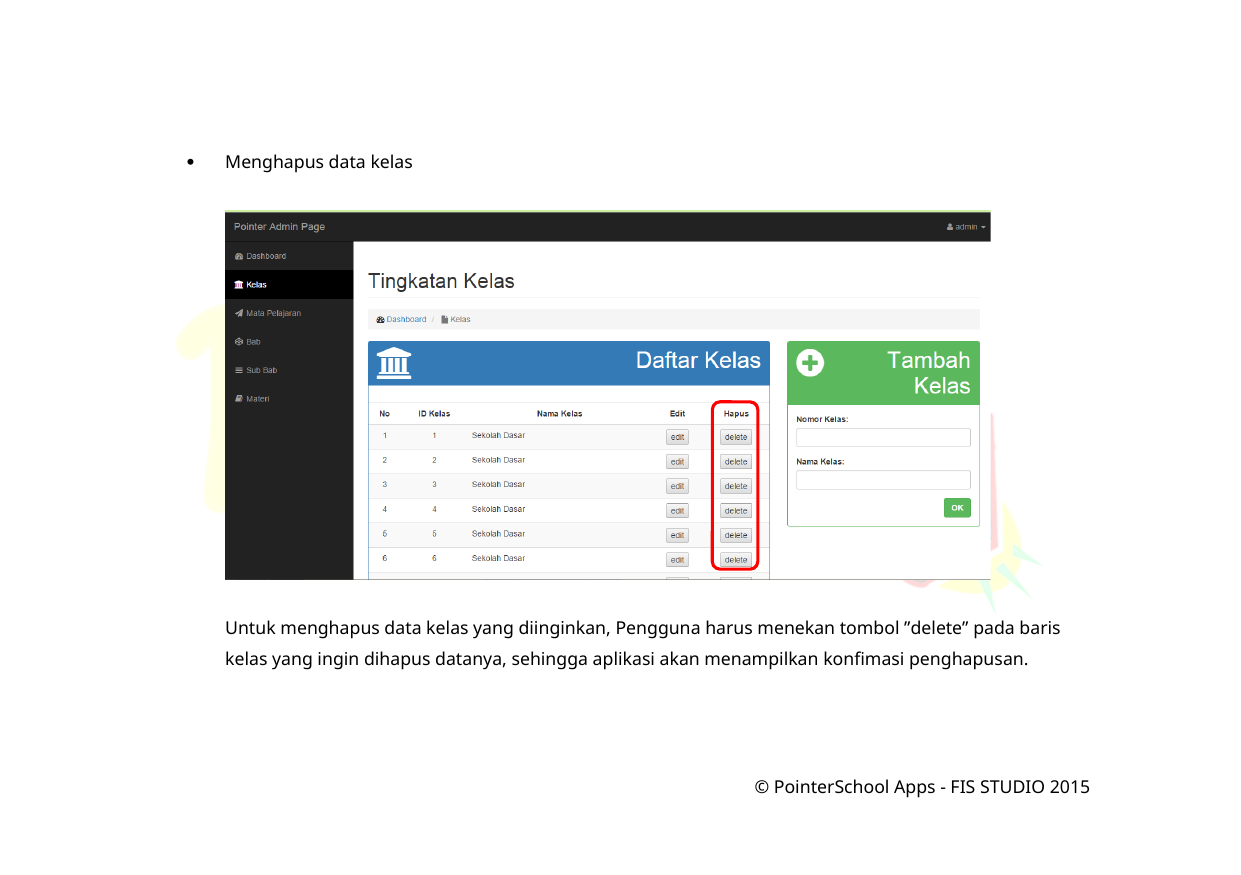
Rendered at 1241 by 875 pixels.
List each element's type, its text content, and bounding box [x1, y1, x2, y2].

list Menghapus data kelas [187, 150, 1090, 174]
list Untuk menghapus data kelas yang diinginkan, Pengguna harus menekan tombol ”delete” pada baris kelas yang ingin dihapus datanya, sehingga aplikasi akan menampilkan konfimasi penghapusan. [225, 616, 1090, 670]
picture [225, 210, 991, 580]
